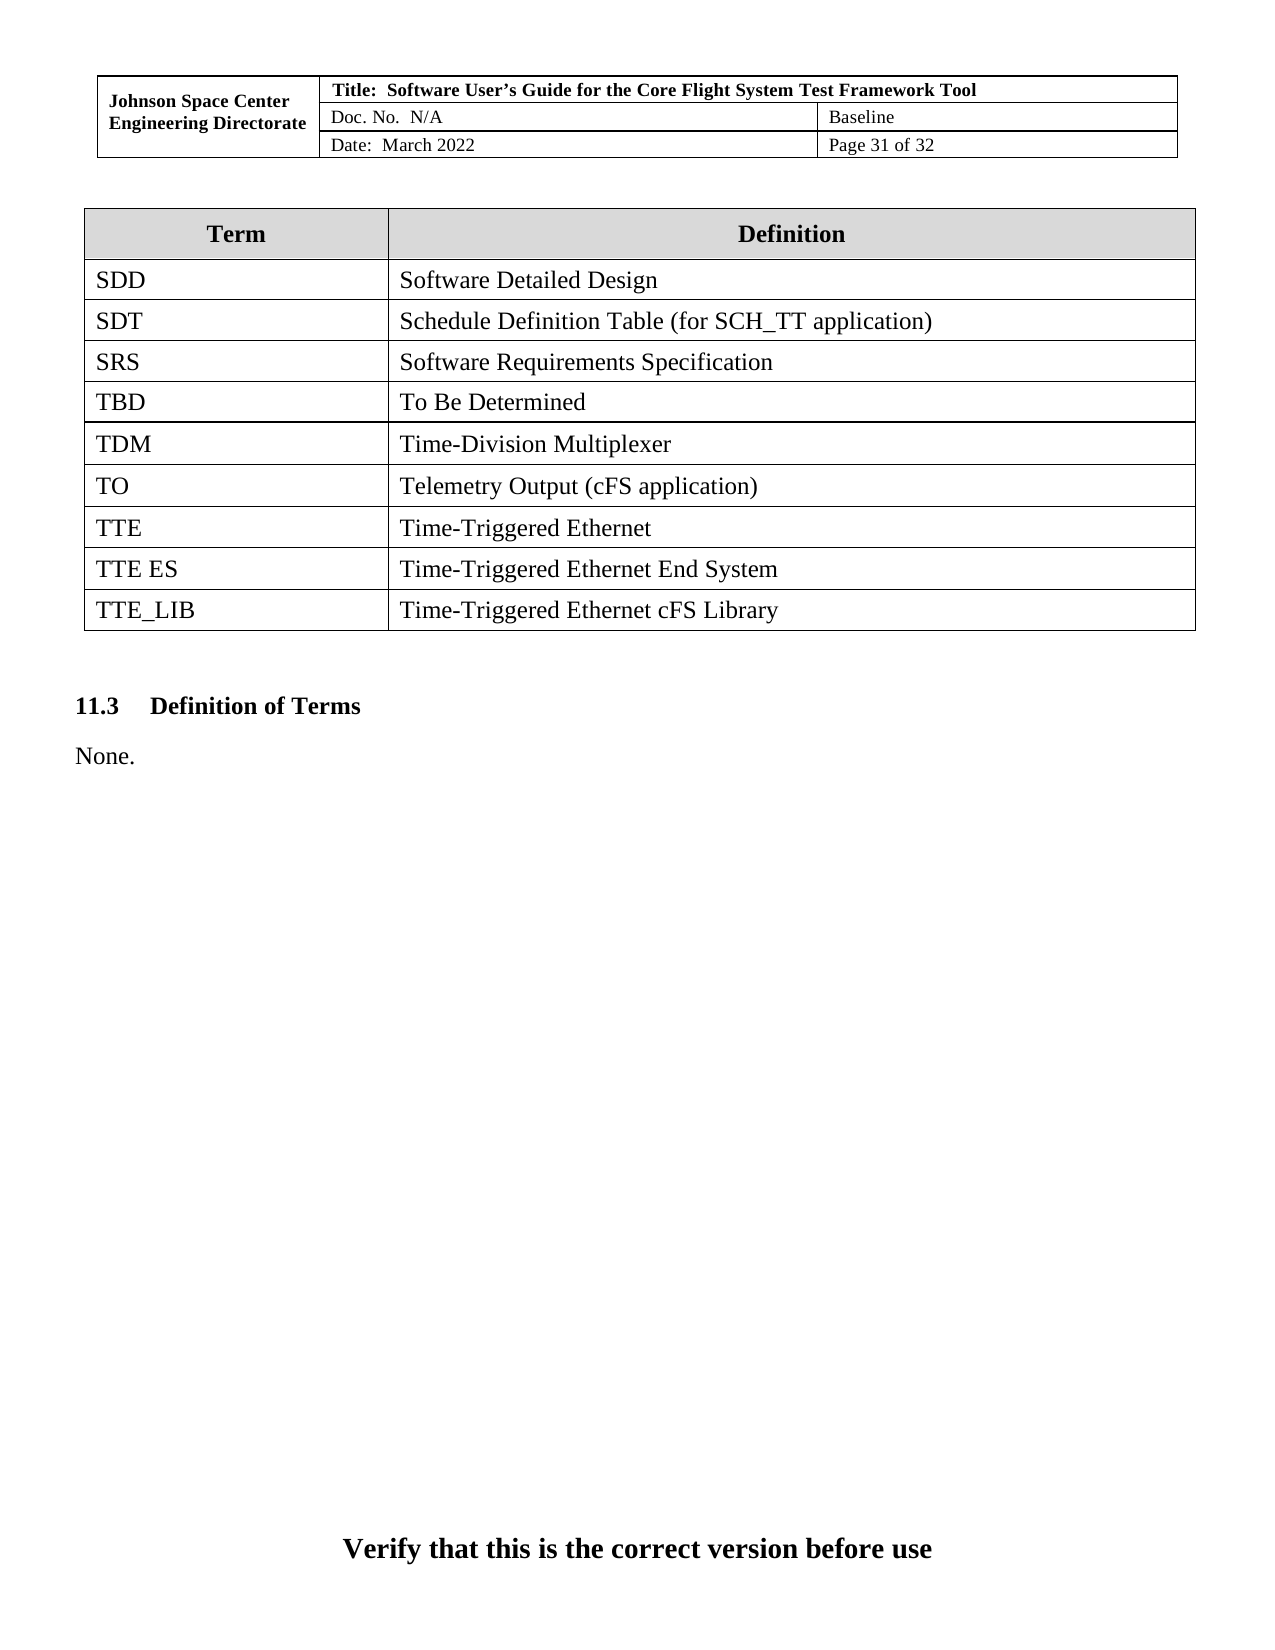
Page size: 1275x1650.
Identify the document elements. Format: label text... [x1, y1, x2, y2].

table_cell TDM [85, 423, 388, 464]
table_cell TTE ES [85, 548, 388, 589]
table_cell To Be Determined [389, 382, 1195, 421]
table_cell TTE_LIB [85, 590, 388, 630]
subtitle Definition of Terms [75, 691, 1200, 720]
table_cell Schedule Definition Table (for SCH_TT application) [389, 300, 1195, 340]
table_cell Time-Division Multiplexer [389, 423, 1195, 464]
table_header Term [85, 209, 388, 258]
table_cell Time-Triggered Ethernet cFS Library [389, 590, 1195, 630]
text None. [75, 741, 1200, 770]
table_cell SRS [85, 341, 388, 381]
table_cell TO [85, 465, 388, 506]
table_cell TTE [85, 507, 388, 547]
table_cell Software Detailed Design [389, 260, 1195, 299]
table_cell Telemetry Output (cFS application) [389, 465, 1195, 506]
table_cell Time-Triggered Ethernet [389, 507, 1195, 547]
table_cell TBD [85, 382, 388, 421]
table_cell Software Requirements Specification [389, 341, 1195, 381]
table_header Definition [389, 209, 1195, 258]
table_cell SDD [85, 260, 388, 299]
table_cell SDT [85, 300, 388, 340]
table_cell Time-Triggered Ethernet End System [389, 548, 1195, 589]
